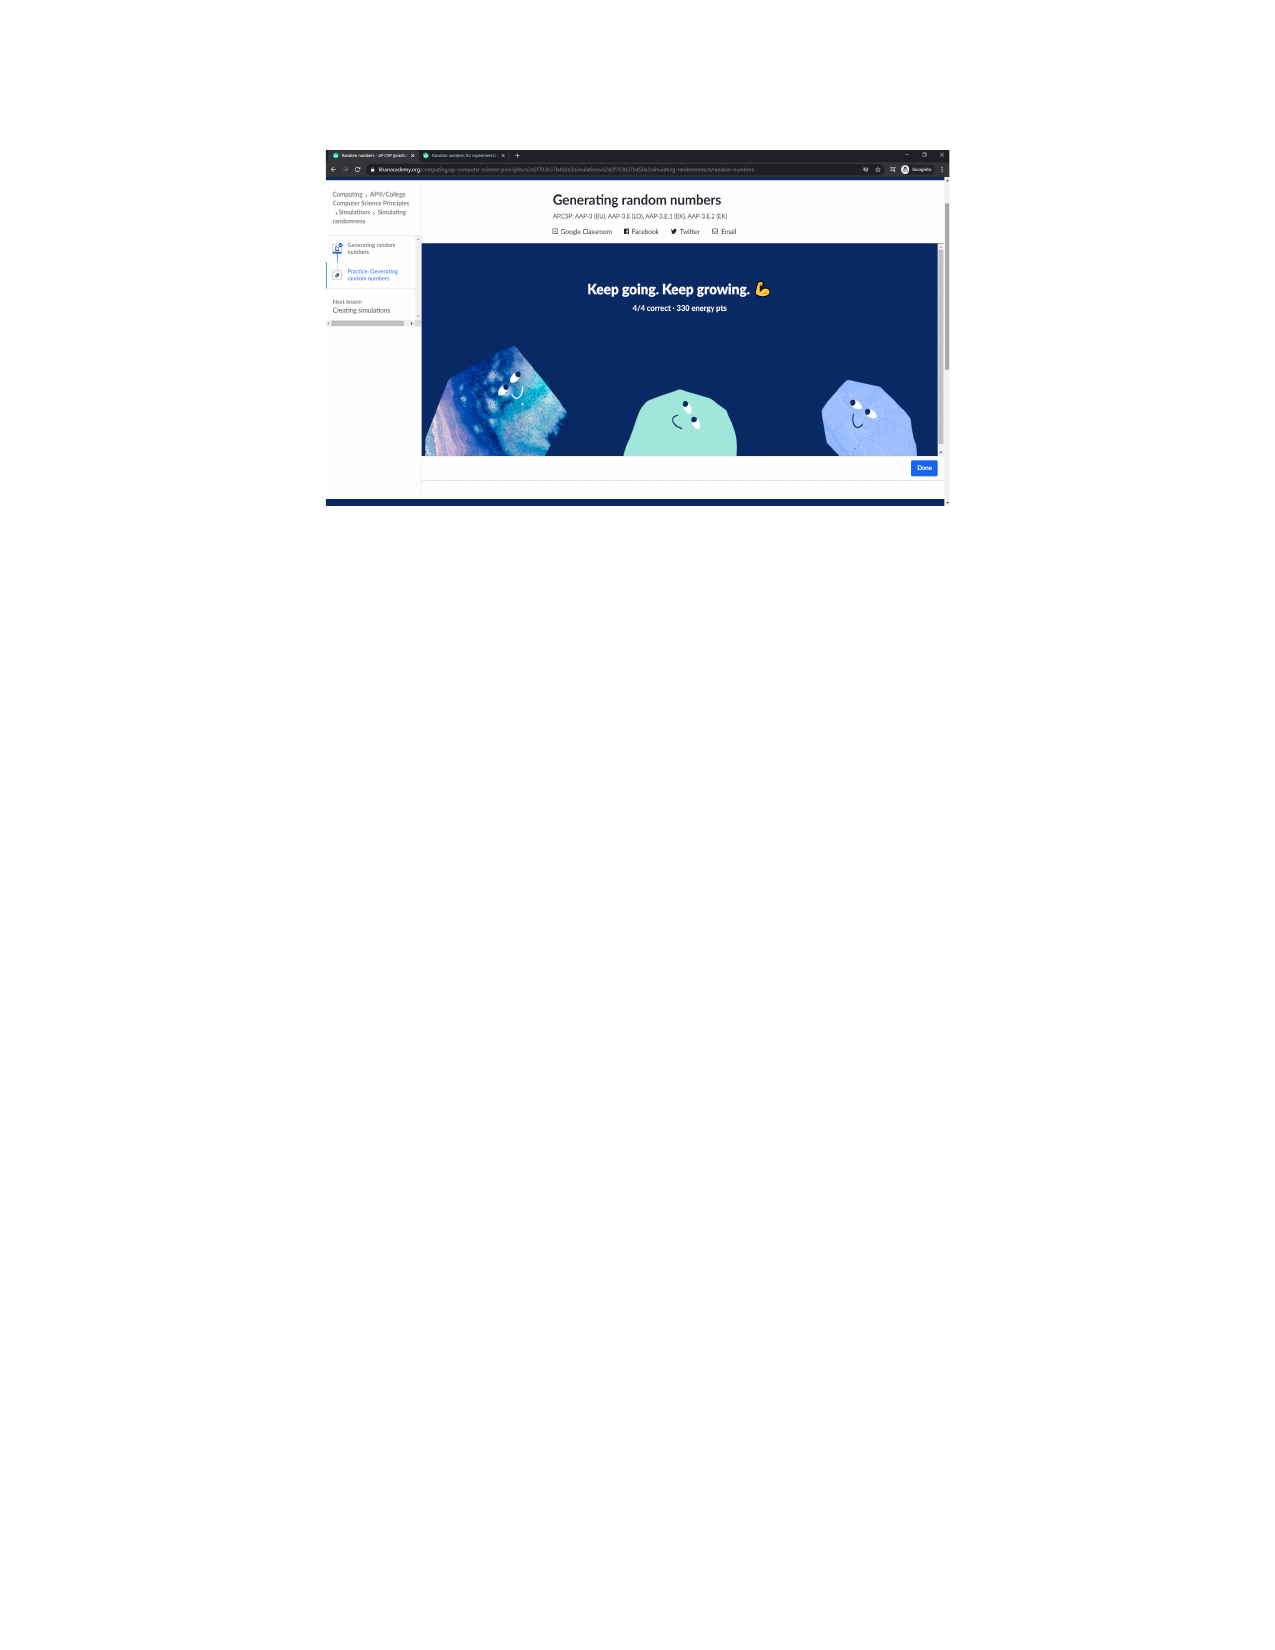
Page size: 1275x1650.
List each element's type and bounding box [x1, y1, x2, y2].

picture [325, 150, 950, 506]
